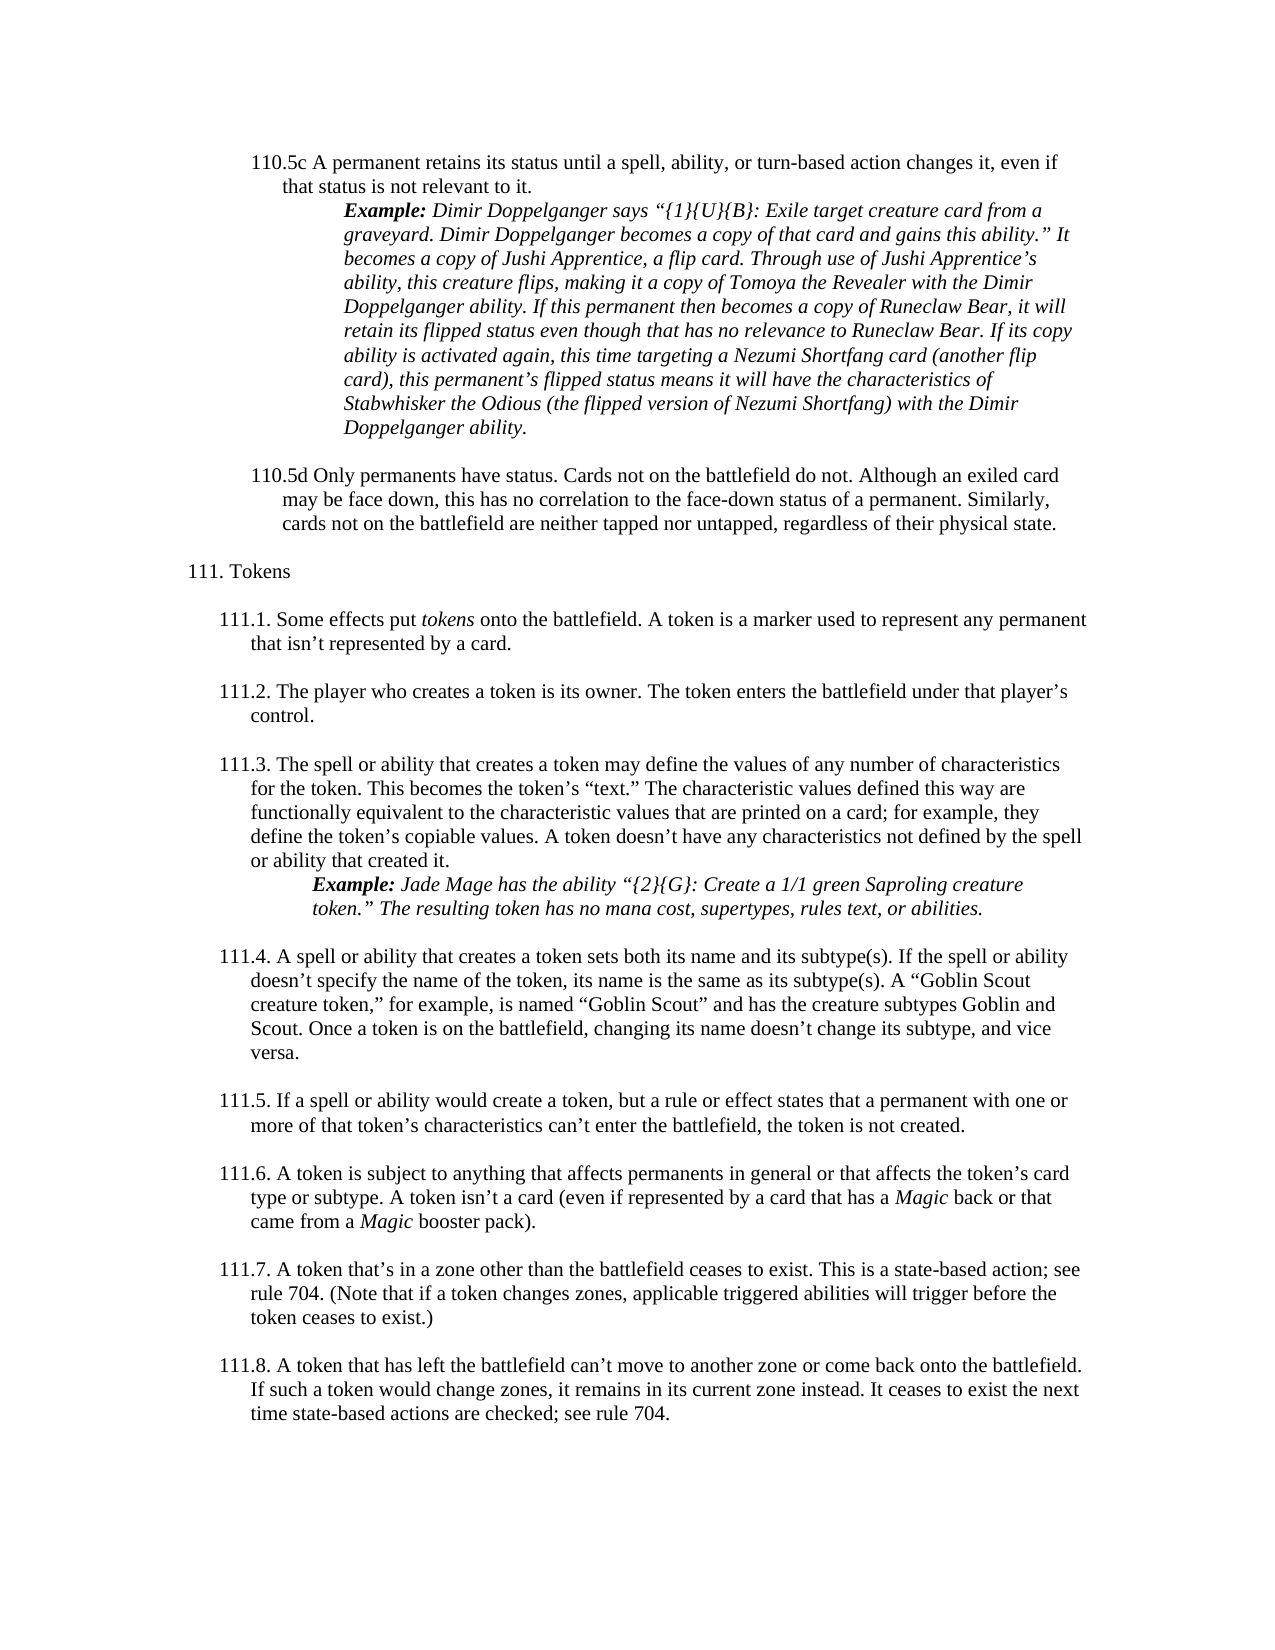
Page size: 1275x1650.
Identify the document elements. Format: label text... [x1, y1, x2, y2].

text Example: Jade Mage has the ability “{2}{G}: Create a 1/1 green Saproling creature token.” The resulting token has no mana cost, supertypes, rules text, or abilities. [312, 872, 1087, 920]
text 111.8. A token that has left the battlefield can’t move to another zone or come back onto the battlefield. If such a token would change zones, it remains in its current zone instead. It ceases to exist the next time state-based actions are checked; see rule 704. [219, 1353, 1087, 1425]
text 111.7. A token that’s in a zone other than the battlefield ceases to exist. This is a state-based action; see rule 704. (Note that if a token changes zones, applicable triggered abilities will trigger before the token ceases to exist.) [219, 1257, 1087, 1329]
text 111.6. A token is subject to anything that affects permanents in general or that affects the token’s card type or subtype. A token isn’t a card (even if represented by a card that has a Magic back or that came from a Magic booster pack). [219, 1161, 1087, 1233]
text 111.3. The spell or ability that creates a token may define the values of any number of characteristics for the token. This becomes the token’s “text.” The characteristic values defined this way are functionally equivalent to the characteristic values that are printed on a card; for example, they define the token’s copiable values. A token doesn’t have any characteristics not defined by the spell or ability that created it. [219, 752, 1087, 872]
text 111.4. A spell or ability that creates a token sets both its name and its subtype(s). If the spell or ability doesn’t specify the name of the token, its name is the same as its subtype(s). A “Goblin Scout creature token,” for example, is named “Goblin Scout” and has the creature subtypes Goblin and Scout. Once a token is on the battlefield, changing its name doesn’t change its subtype, and vice versa. [219, 944, 1087, 1064]
text 111.2. The player who creates a token is its owner. The token enters the battlefield under that player’s control. [219, 679, 1087, 727]
text 110.5c A permanent retains its status until a spell, ability, or turn-based action changes it, even if that status is not relevant to it. [251, 150, 1087, 198]
text 111.5. If a spell or ability would create a token, but a rule or effect states that a permanent with one or more of that token’s characteristics can’t enter the battlefield, the token is not created. [219, 1088, 1087, 1137]
text 110.5d Only permanents have status. Cards not on the battlefield do not. Although an exiled card may be face down, this has no correlation to the face-down status of a permanent. Similarly, cards not on the battlefield are neither tapped nor untapped, regardless of their physical state. [251, 463, 1087, 535]
text 111. Tokens [187, 559, 1087, 583]
text 111.1. Some effects put tokens onto the battlefield. A token is a marker used to represent any permanent that isn’t represented by a card. [219, 607, 1087, 655]
text Example: Dimir Doppelganger says “{1}{U}{B}: Exile target creature card from a graveyard. Dimir Doppelganger becomes a copy of that card and gains this ability.” It becomes a copy of Jushi Apprentice, a flip card. Through use of Jushi Apprentice’s ability, this creature flips, making it a copy of Tomoya the Revealer with the Dimir Doppelganger ability. If this permanent then becomes a copy of Runeclaw Bear, it will retain its flipped status even though that has no relevance to Runeclaw Bear. If its copy ability is activated again, this time targeting a Nezumi Shortfang card (another flip card), this permanent’s flipped status means it will have the characteristics of Stabwhisker the Odious (the flipped version of Nezumi Shortfang) with the Dimir Doppelganger ability. [343, 198, 1087, 439]
